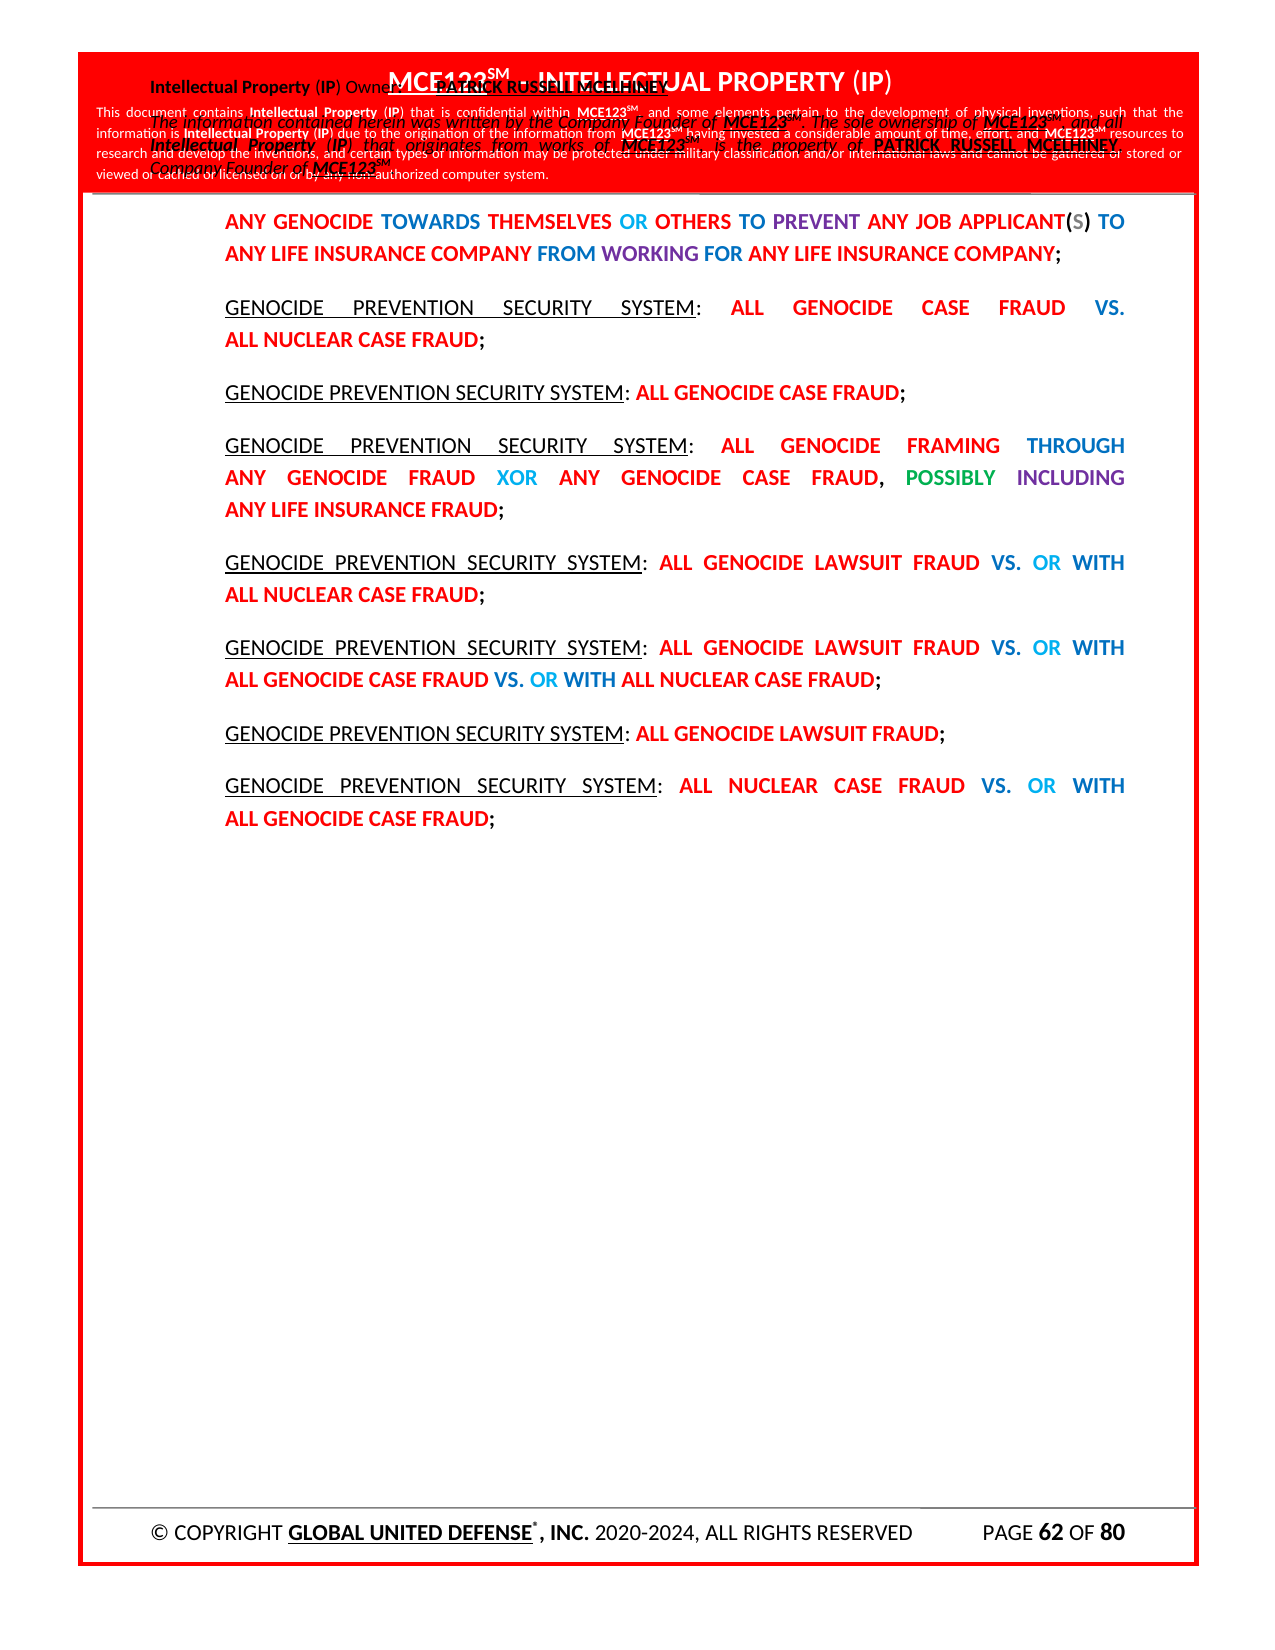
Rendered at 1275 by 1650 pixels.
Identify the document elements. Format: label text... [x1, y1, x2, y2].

text GENOCIDE PREVENTION SECURITY SYSTEM: ALL GENOCIDE CASE FRAUD VS. ALL NUCLEAR CASE FRAUD; [225, 293, 1125, 353]
text GENOCIDE PREVENTION SECURITY SYSTEM: ALL GENOCIDE FRAMING THROUGH ANY GENOCIDE FRAUD XOR ANY GENOCIDE CASE FRAUD, POSSIBLY INCLUDING ANY LIFE INSURANCE FRAUD; [225, 431, 1125, 523]
text GENOCIDE PREVENTION SECURITY SYSTEM: ALL GENOCIDE LAWSUIT FRAUD; [225, 719, 1125, 747]
text GENOCIDE PREVENTION SECURITY SYSTEM: ALL GENOCIDE LAWSUIT FRAUD VS. OR WITH ALL GENOCIDE CASE FRAUD VS. OR WITH ALL NUCLEAR CASE FRAUD; [225, 633, 1125, 694]
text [225, 207, 1125, 268]
text GENOCIDE PREVENTION SECURITY SYSTEM: ALL GENOCIDE LAWSUIT FRAUD VS. OR WITH ALL NUCLEAR CASE FRAUD; [225, 548, 1125, 608]
text GENOCIDE PREVENTION SECURITY SYSTEM: ALL GENOCIDE CASE FRAUD; [225, 378, 1125, 406]
text GENOCIDE PREVENTION SECURITY SYSTEM: ALL NUCLEAR CASE FRAUD VS. OR WITH ALL GENOCIDE CASE FRAUD; [225, 772, 1125, 832]
